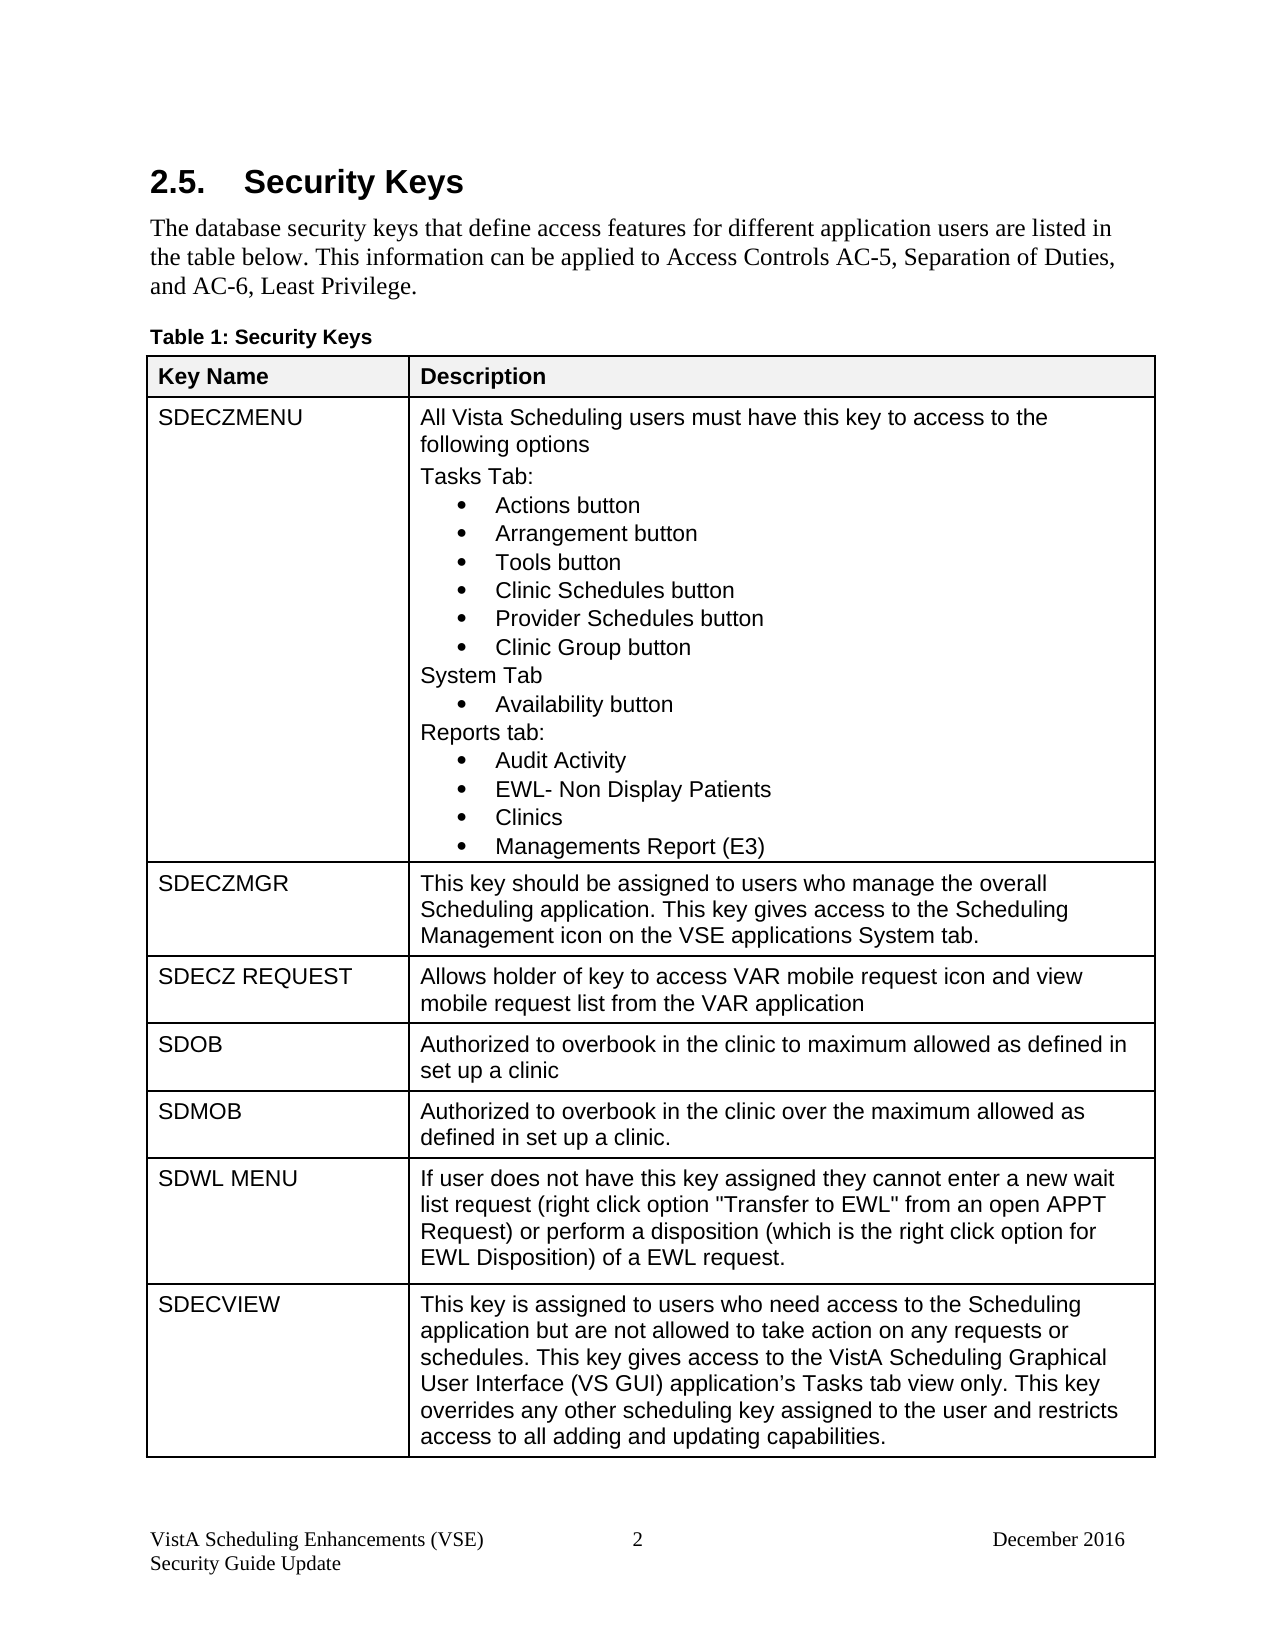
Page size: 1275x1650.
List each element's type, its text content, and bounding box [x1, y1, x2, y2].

text The database security keys that define access features for different application users are listed in the table below. This information can be applied to Access Controls AC-5, Separation of Duties, and AC-6, Least Privilege. [150, 213, 1125, 300]
table_cell SDWL MENU [148, 1159, 408, 1283]
table_cell SDECVIEW [148, 1285, 408, 1456]
table_header Key Name [148, 357, 408, 396]
table_cell Authorized to overbook in the clinic to maximum allowed as defined in set up a clinic [410, 1024, 1154, 1089]
table_header Description [410, 357, 1154, 396]
table_cell This key should be assigned to users who manage the overall Scheduling application. This key gives access to the Scheduling Management icon on the VSE applications System tab. [410, 863, 1154, 955]
table_cell SDMOB [148, 1092, 408, 1157]
table_cell SDOB [148, 1024, 408, 1089]
table_cell Authorized to overbook in the clinic over the maximum allowed as defined in set up a clinic. [410, 1092, 1154, 1157]
table_cell SDECZMGR [148, 863, 408, 955]
subtitle Security Keys [150, 162, 1125, 201]
table_cell Allows holder of key to access VAR mobile request icon and view mobile request list from the VAR application [410, 957, 1154, 1022]
table_cell If user does not have this key assigned they cannot enter a new wait list request (right click option "Transfer to EWL" from an open APPT Request) or perform a disposition (which is the right click option for EWL Disposition) of a EWL request. [410, 1159, 1154, 1283]
table_cell This key is assigned to users who need access to the Scheduling application but are not allowed to take action on any requests or schedules. This key gives access to the VistA Scheduling Graphical User Interface (VS GUI) application’s Tasks tab view only. This key overrides any other scheduling key assigned to the user and restricts access to all adding and updating capabilities. [410, 1285, 1154, 1456]
table_cell SDECZMENU [148, 398, 408, 861]
table_cell All Vista Scheduling users must have this key to access to the following options Tasks Tab: Actions button Arrangement button Tools button Clinic Schedules button Provider Schedules button Clinic Group button System Tab Availability button Reports tab: Audit Activity EWL- Non Display Patients Clinics Managements Report (E3) [410, 398, 1154, 861]
table_cell SDECZ REQUEST [148, 957, 408, 1022]
